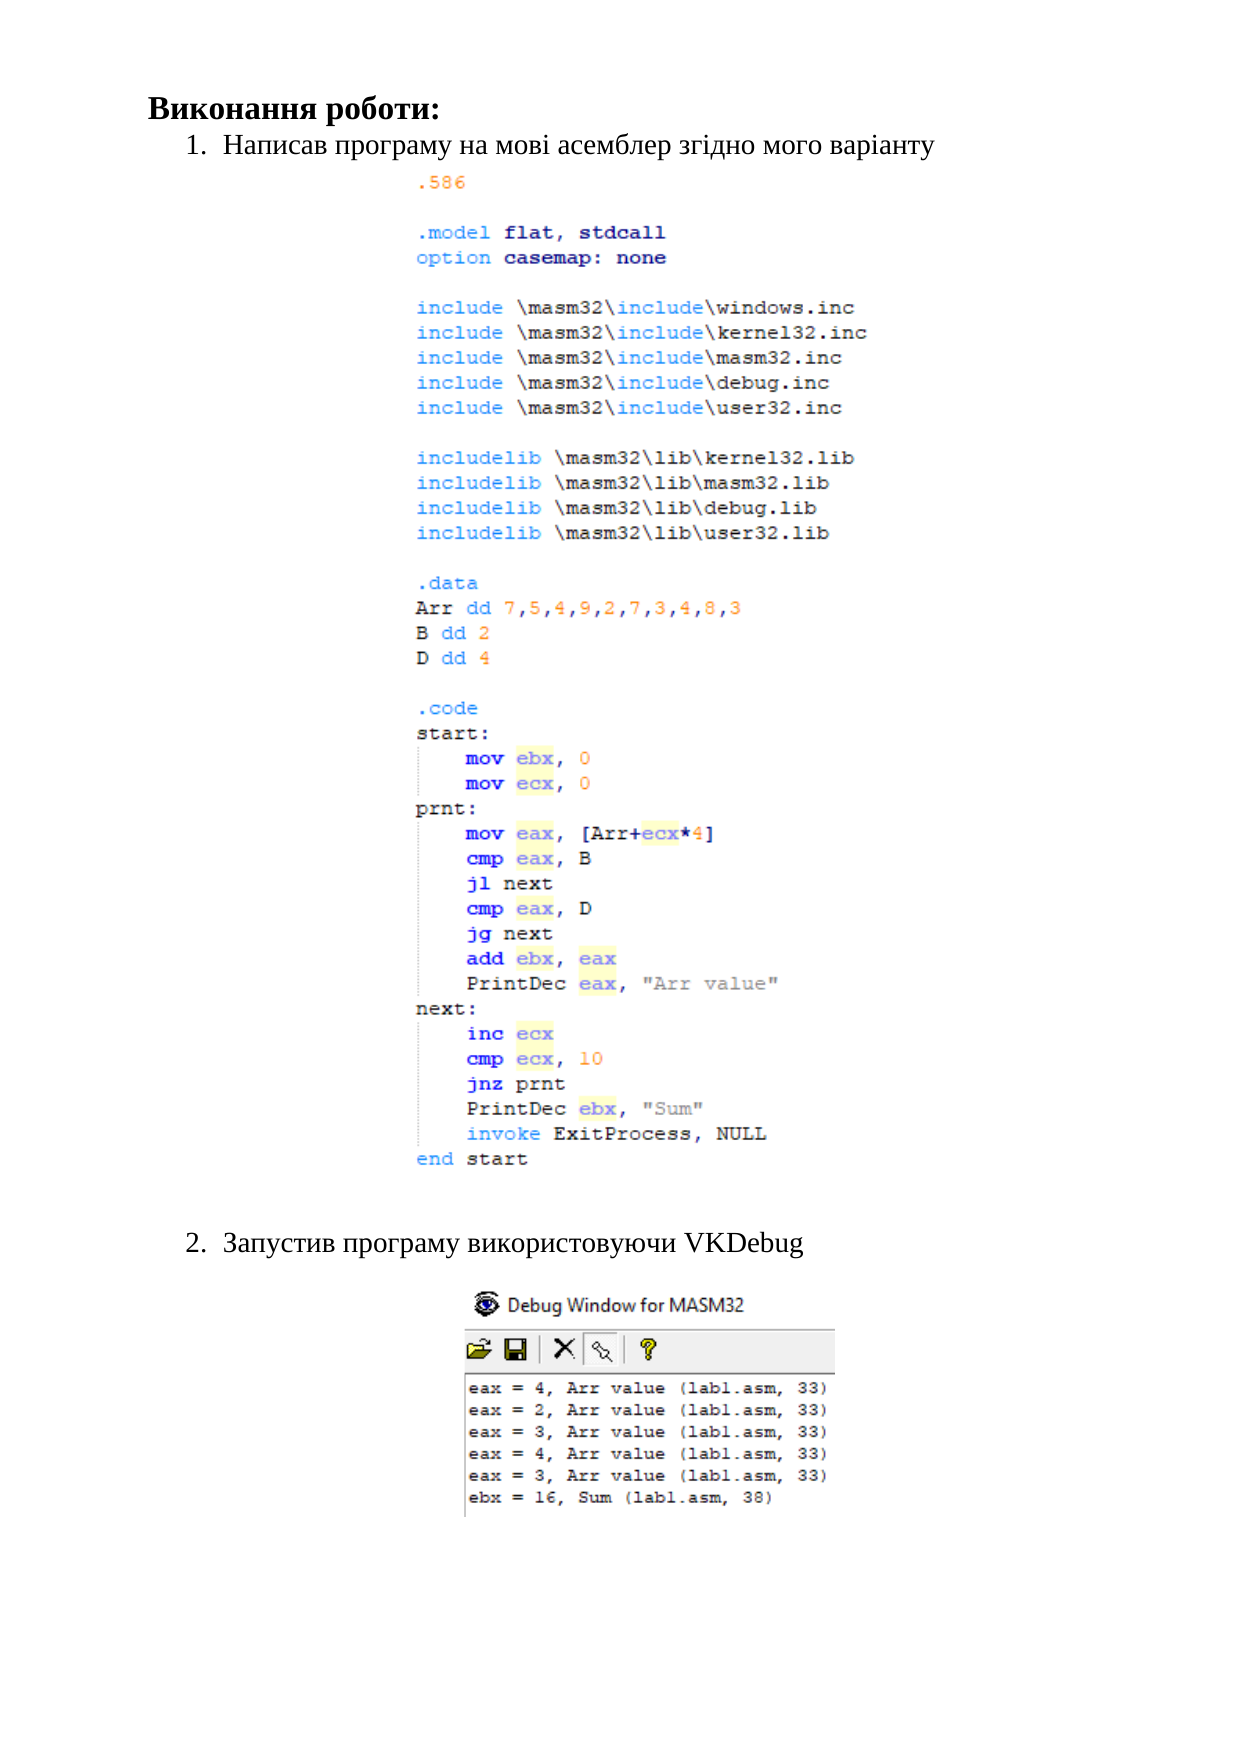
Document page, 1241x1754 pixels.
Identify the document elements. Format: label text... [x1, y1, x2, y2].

text Виконання роботи: [148, 88, 1152, 127]
picture [464, 1284, 835, 1517]
picture [413, 170, 886, 1176]
list Написав програму на мові асемблер згідно мого варіанту [185, 127, 1152, 160]
list Запустив програму використовуючи VKDebug [185, 1225, 1152, 1258]
